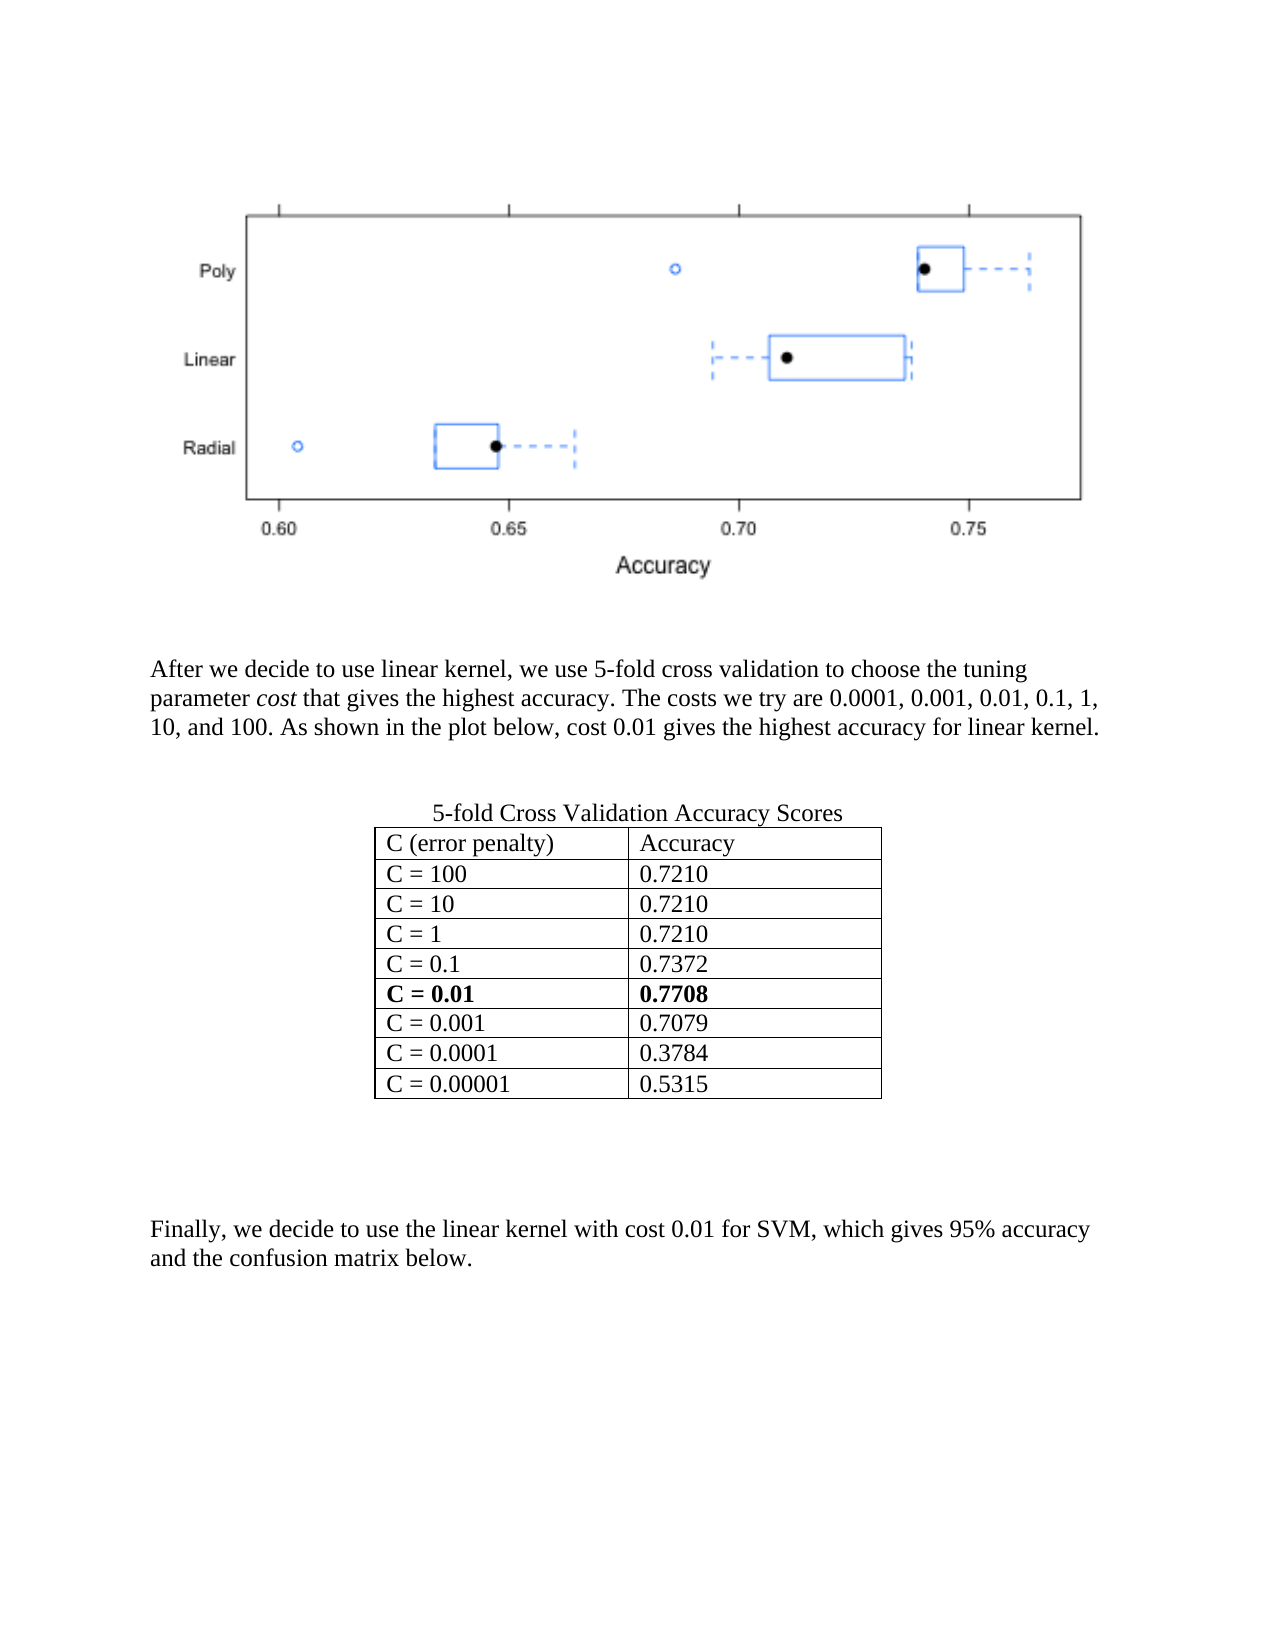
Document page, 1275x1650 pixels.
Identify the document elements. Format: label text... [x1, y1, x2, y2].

text 5-fold Cross Validation Accuracy Scores [150, 798, 1125, 827]
table_cell 0.7210 [629, 889, 881, 918]
table_cell C = 0.1 [376, 949, 628, 978]
table_header C (error penalty) [376, 828, 628, 858]
table_cell C = 1 [376, 919, 628, 948]
text Finally, we decide to use the linear kernel with cost 0.01 for SVM, which gives 95% accuracy and the confusion matrix below. [150, 1214, 1125, 1271]
table_cell 0.7210 [629, 919, 881, 948]
table_cell 0.7210 [629, 860, 881, 888]
table_cell C = 10 [376, 889, 628, 918]
table_cell 0.7372 [629, 949, 881, 978]
table_cell 0.7079 [629, 1009, 881, 1037]
table_cell C = 0.001 [376, 1009, 628, 1037]
table_cell C = 100 [376, 860, 628, 888]
table_header Accuracy [629, 828, 881, 858]
picture [150, 150, 1125, 597]
table_cell C = 0.0001 [376, 1038, 628, 1068]
table_cell C = 0.00001 [376, 1069, 628, 1098]
text After we decide to use linear kernel, we use 5-fold cross validation to choose the tuning parameter cost that gives the highest accuracy. The costs we try are 0.0001, 0.001, 0.01, 0.1, 1, 10, and 100. As shown in the plot below, cost 0.01 gives the highest accuracy for linear kernel. [150, 654, 1125, 740]
table_cell 0.3784 [629, 1038, 881, 1068]
table_cell 0.7708 [629, 979, 881, 1007]
table_cell C = 0.01 [376, 979, 628, 1007]
table_cell 0.5315 [629, 1069, 881, 1098]
